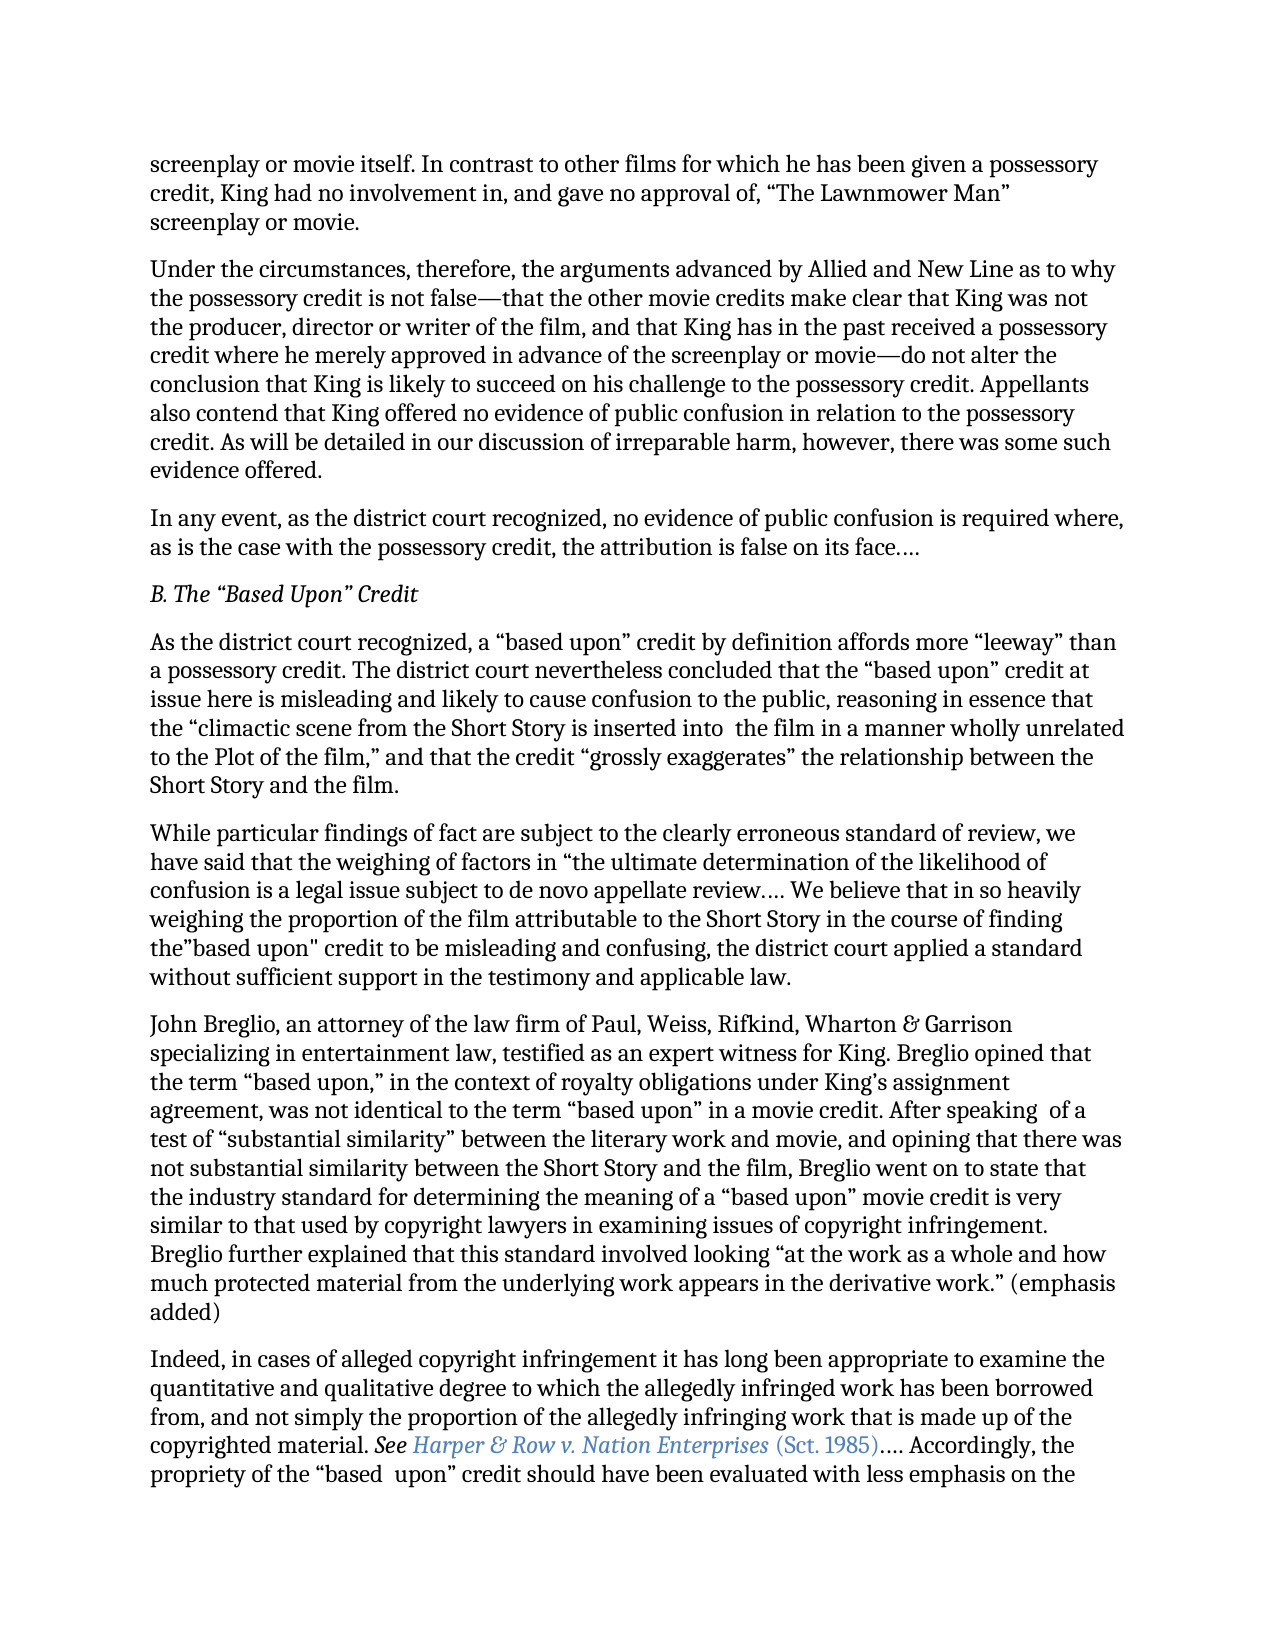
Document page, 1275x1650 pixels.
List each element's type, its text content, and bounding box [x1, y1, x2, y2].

text B. The “Based Upon” Credit [150, 580, 1125, 609]
text As the district court recognized, a “based upon” credit by definition affords more “leeway” than a possessory credit. The district court nevertheless concluded that the “based upon” credit at issue here is misleading and likely to cause confusion to the public, reasoning in essence that the “climactic scene from the Short Story is inserted into the film in a manner wholly unrelated to the Plot of the film,” and that the credit “grossly exaggerates” the relationship between the Short Story and the film. [150, 627, 1125, 800]
text Under the circumstances, therefore, the arguments advanced by Allied and New Line as to why the possessory credit is not false—that the other movie credits make clear that King was not the producer, director or writer of the film, and that King has in the past received a possessory credit where he merely approved in advance of the screenplay or movie—do not alter the conclusion that King is likely to succeed on his challenge to the possessory credit. Appellants also contend that King offered no evidence of public confusion in relation to the possessory credit. As will be detailed in our discussion of irreparable harm, however, there was some such evidence offered. [150, 255, 1125, 485]
text In any event, as the district court recognized, no evidence of public confusion is required where, as is the case with the possessory credit, the attribution is false on its face.… [150, 504, 1125, 561]
text While particular findings of fact are subject to the clearly erroneous standard of review, we have said that the weighing of factors in “the ultimate determination of the likelihood of confusion is a legal issue subject to de novo appellate review.… We believe that in so heavily weighing the proportion of the film attributable to the Short Story in the course of finding the”based upon" credit to be misleading and confusing, the district court applied a standard without sufficient support in the testimony and applicable law. [150, 819, 1125, 991]
